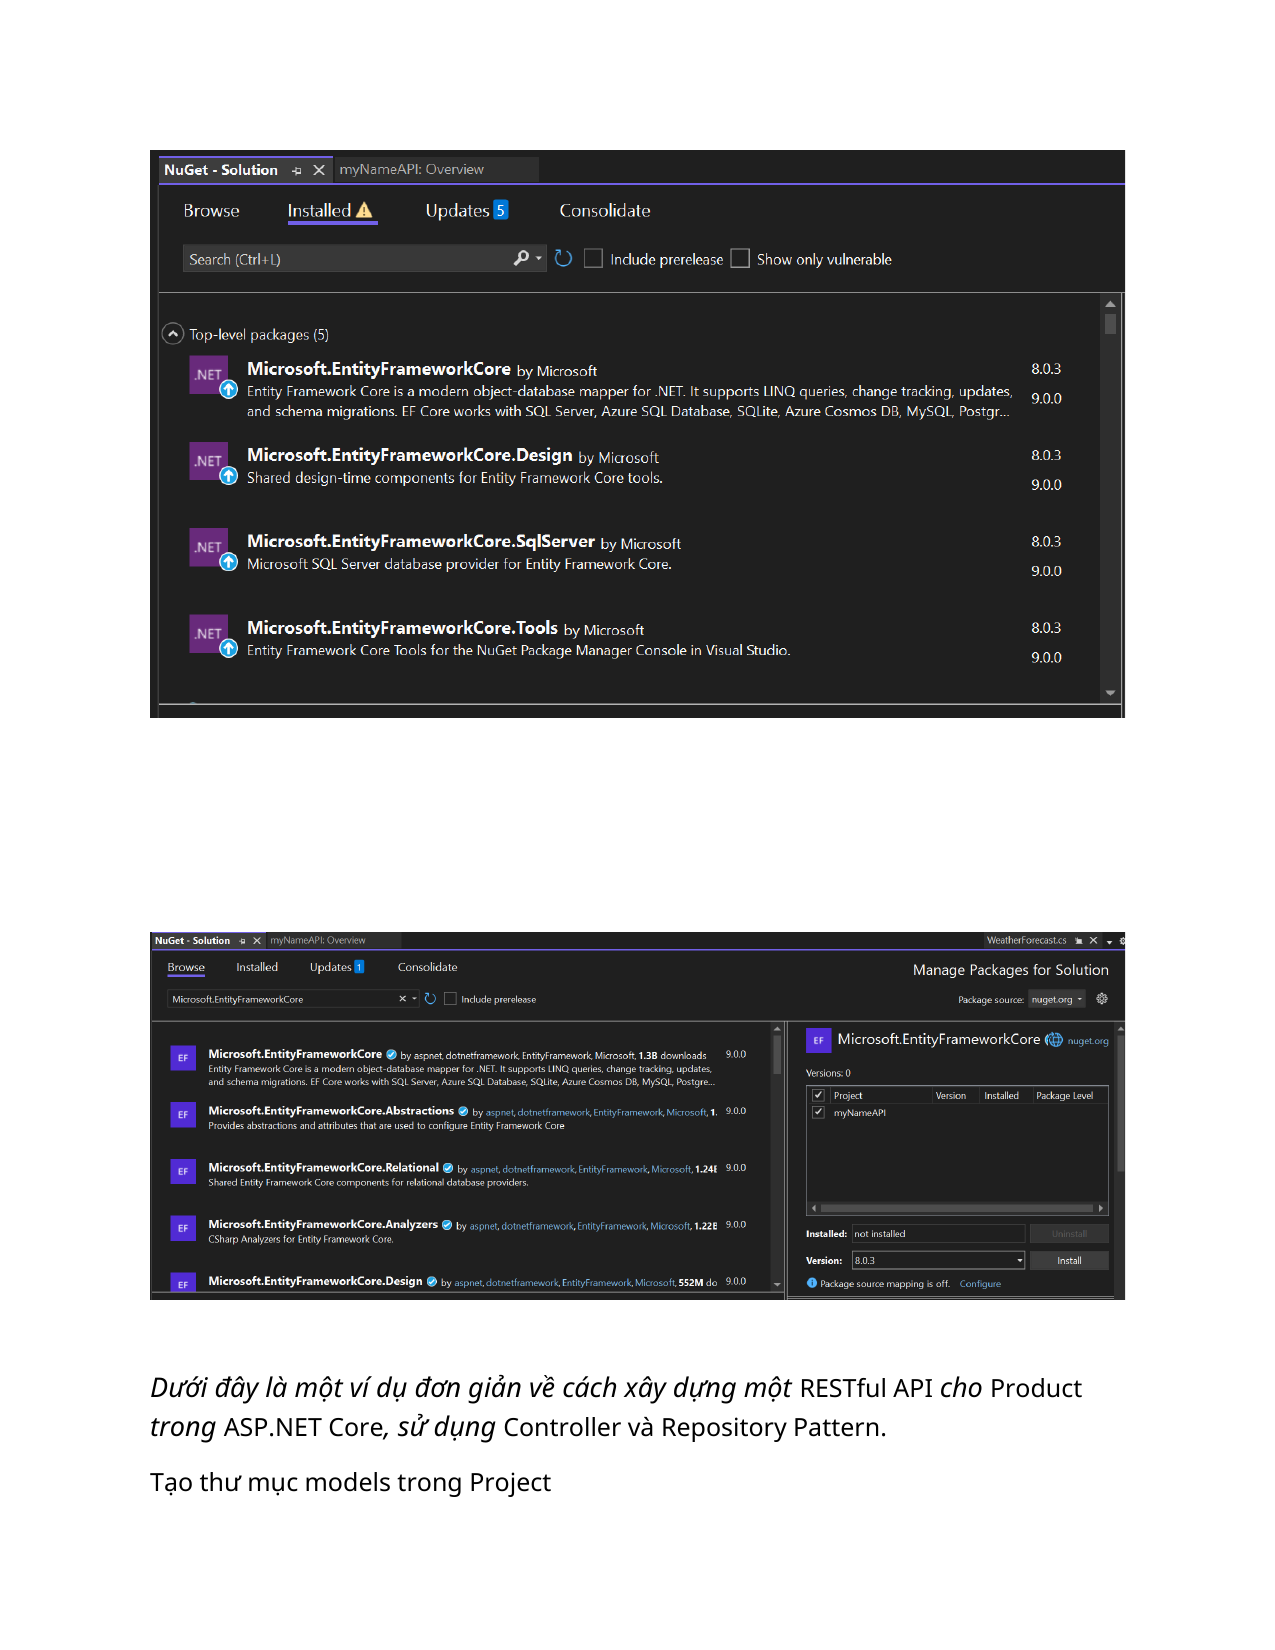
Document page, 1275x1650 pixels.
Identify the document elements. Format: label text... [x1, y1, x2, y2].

text Dưới đây là một ví dụ đơn giản về cách xây dựng một RESTful API cho Product trong ASP.NET Core, sử dụng Controller và Repository Pattern. [150, 1368, 1125, 1445]
text Tạo thư mục models trong Project [150, 1464, 1125, 1498]
picture [150, 932, 1125, 1300]
picture [150, 150, 1125, 718]
